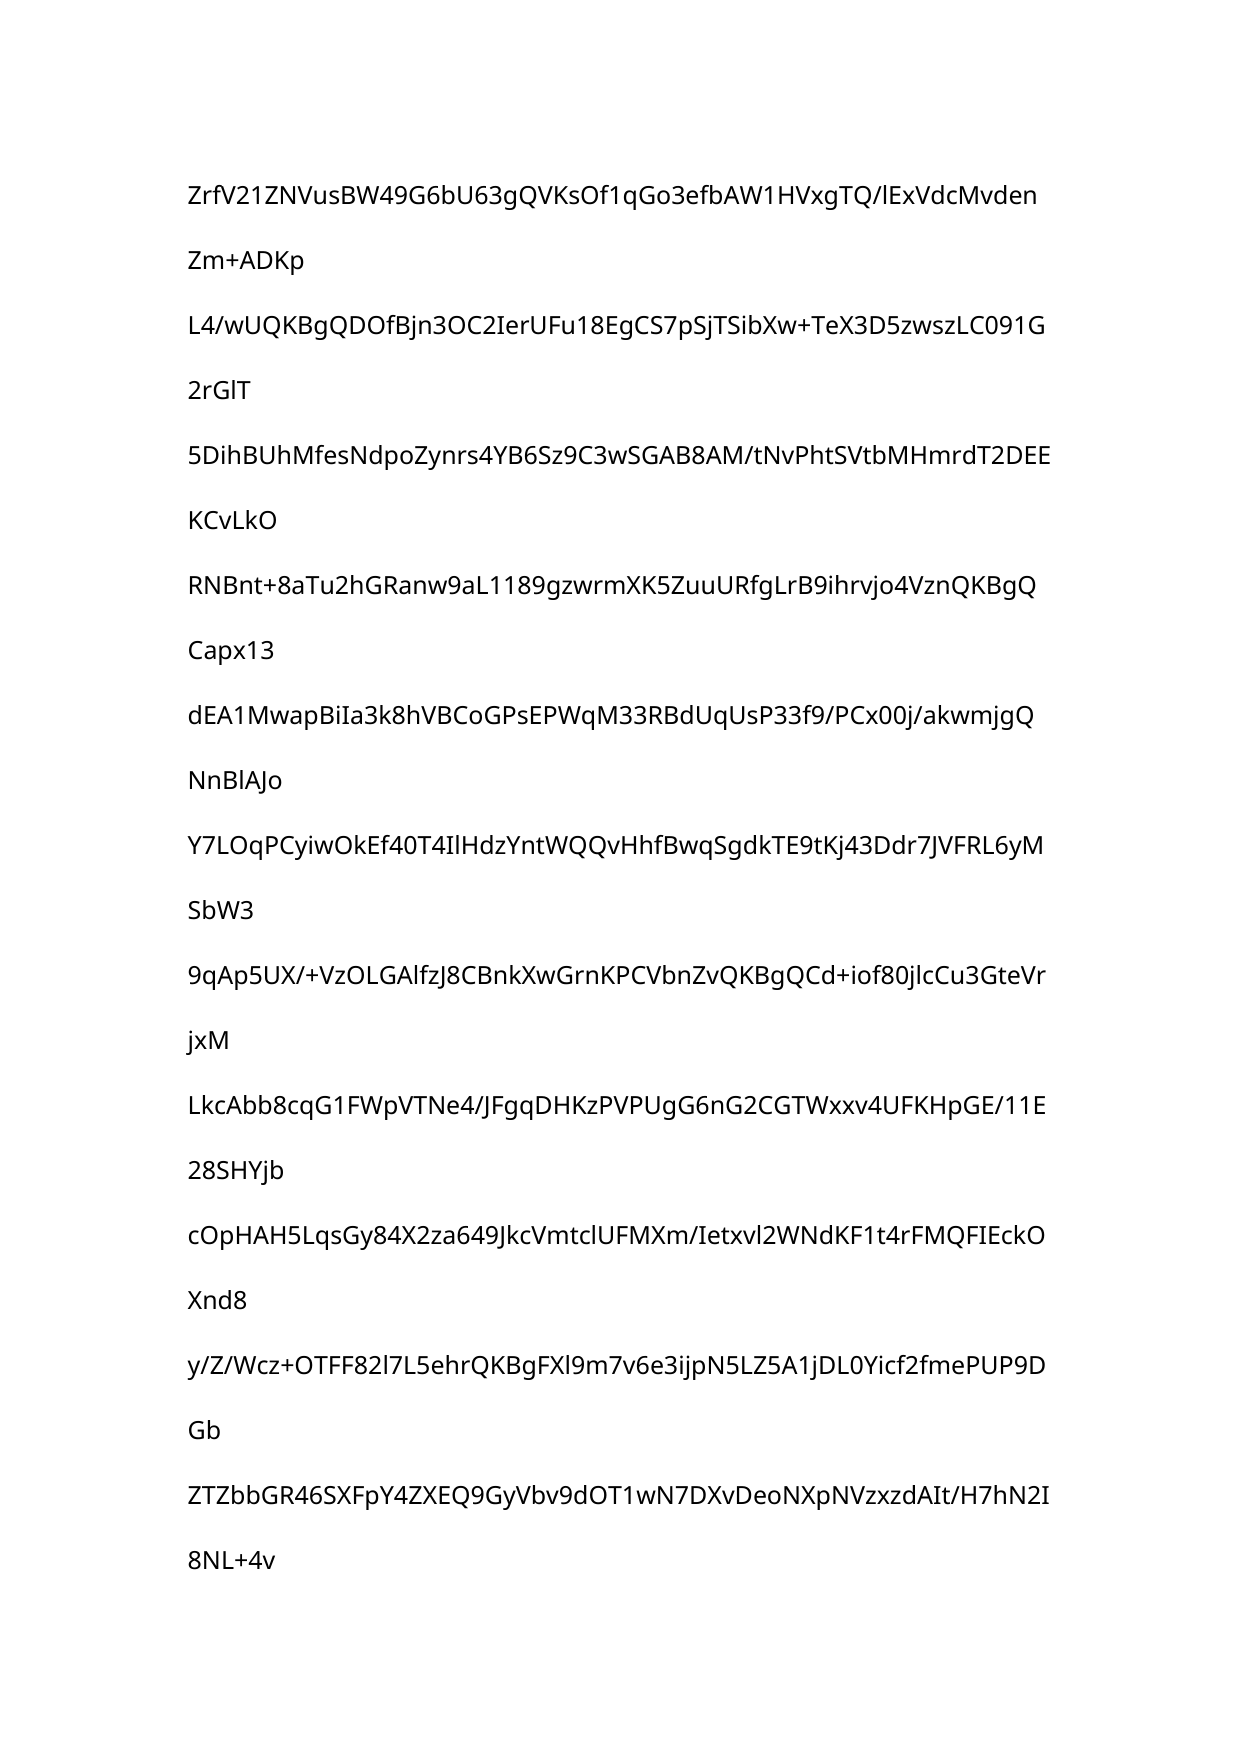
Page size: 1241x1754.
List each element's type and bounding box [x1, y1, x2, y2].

text [187, 162, 1053, 1592]
